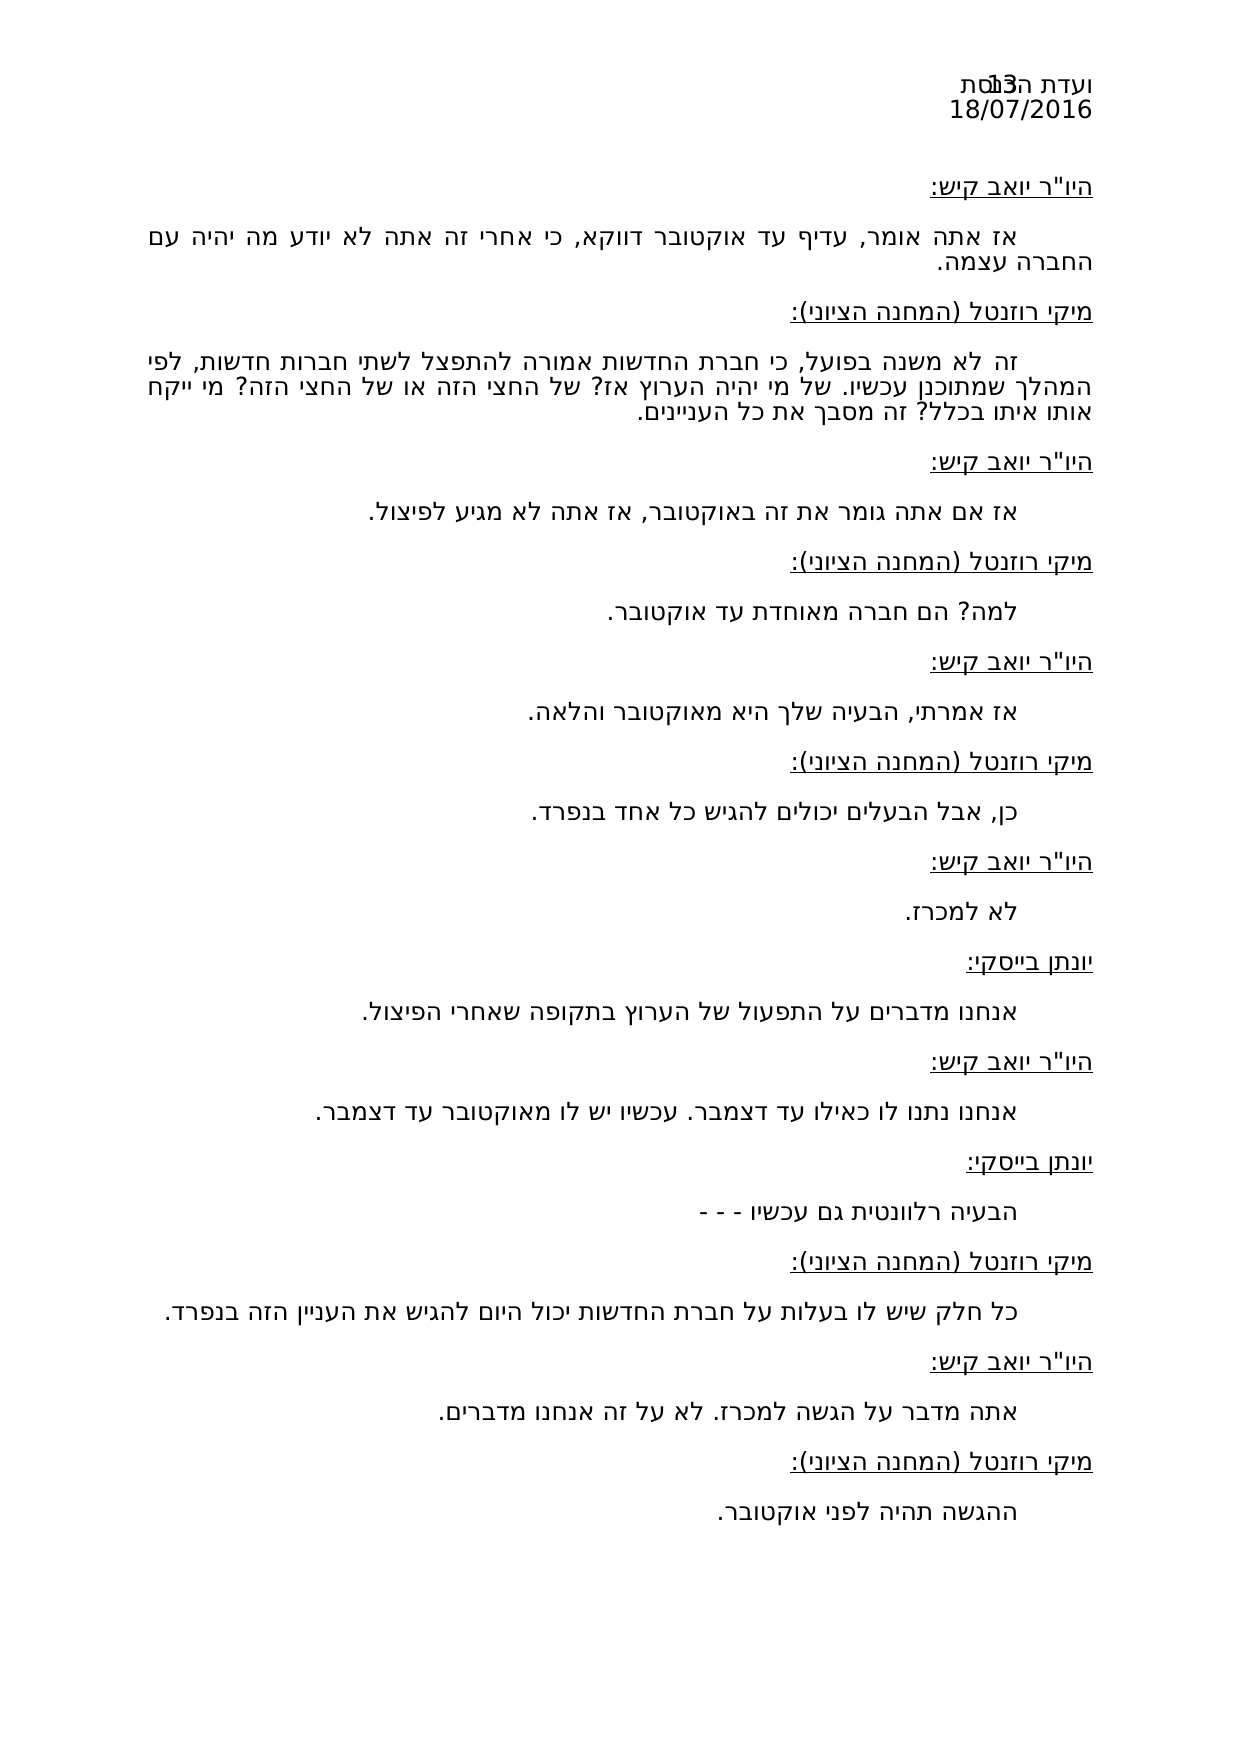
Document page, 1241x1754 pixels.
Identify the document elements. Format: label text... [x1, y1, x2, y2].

text מיקי רוזנטל (המחנה הציוני): [147, 300, 1093, 325]
text מיקי רוזנטל (המחנה הציוני): [147, 750, 1093, 775]
text לא למכרז. [147, 900, 1093, 925]
text כל חלק שיש לו בעלות על חברת החדשות יכול היום להגיש את העניין הזה בנפרד. [147, 1300, 1093, 1325]
text היו"ר יואב קיש: [147, 175, 1093, 200]
text ההגשה תהיה לפני אוקטובר. [147, 1500, 1093, 1525]
text מיקי רוזנטל (המחנה הציוני): [147, 550, 1093, 575]
text אז אמרתי, הבעיה שלך היא מאוקטובר והלאה. [147, 700, 1093, 725]
text היו"ר יואב קיש: [147, 1350, 1093, 1375]
text מיקי רוזנטל (המחנה הציוני): [147, 1250, 1093, 1275]
text זה לא משנה בפועל, כי חברת החדשות אמורה להתפצל לשתי חברות חדשות, לפי המהלך שמתוכנן עכשיו. של מי יהיה הערוץ אז? של החצי הזה או של החצי הזה? מי ייקח אותו איתו בכלל? זה מסבך את כל העניינים. [147, 350, 1093, 425]
text כן, אבל הבעלים יכולים להגיש כל אחד בנפרד. [147, 800, 1093, 825]
text הבעיה רלוונטית גם עכשיו - - - [147, 1200, 1093, 1225]
text אנחנו נתנו לו כאילו עד דצמבר. עכשיו יש לו מאוקטובר עד דצמבר. [147, 1100, 1093, 1125]
text למה? הם חברה מאוחדת עד אוקטובר. [147, 600, 1093, 625]
text היו"ר יואב קיש: [147, 450, 1093, 475]
text אתה מדבר על הגשה למכרז. לא על זה אנחנו מדברים. [147, 1400, 1093, 1425]
text היו"ר יואב קיש: [147, 850, 1093, 875]
text יונתן בייסקי: [147, 950, 1093, 975]
text אנחנו מדברים על התפעול של הערוץ בתקופה שאחרי הפיצול. [147, 1000, 1093, 1025]
text יונתן בייסקי: [147, 1150, 1093, 1175]
text אז אתה אומר, עדיף עד אוקטובר דווקא, כי אחרי זה אתה לא יודע מה יהיה עם החברה עצמה. [147, 225, 1093, 275]
text מיקי רוזנטל (המחנה הציוני): [147, 1450, 1093, 1475]
text היו"ר יואב קיש: [147, 650, 1093, 675]
text אז אם אתה גומר את זה באוקטובר, אז אתה לא מגיע לפיצול. [147, 500, 1093, 525]
text היו"ר יואב קיש: [147, 1050, 1093, 1075]
